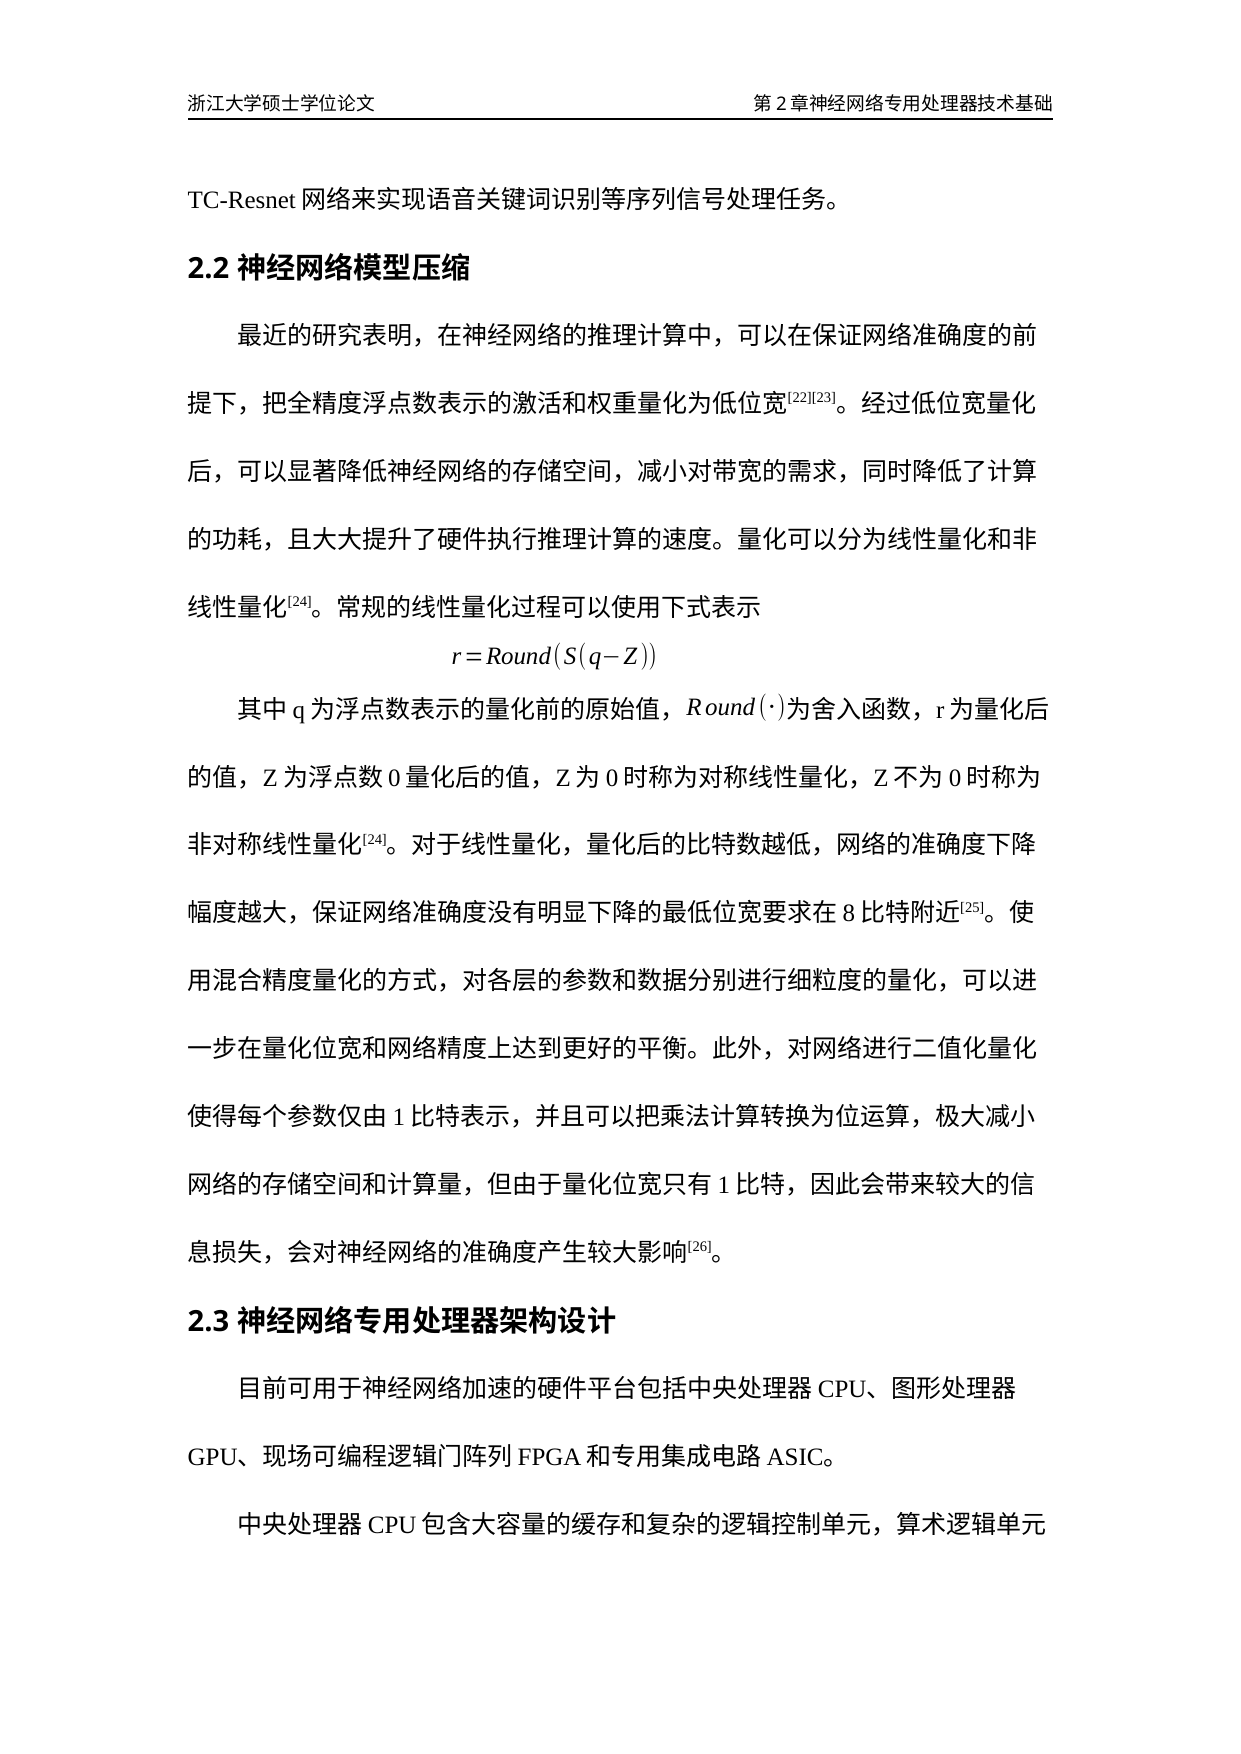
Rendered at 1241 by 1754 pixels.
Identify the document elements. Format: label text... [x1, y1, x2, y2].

text 目前可用于神经网络加速的硬件平台包括中央处理器CPU、图形处理器GPU、现场可编程逻辑门阵列FPGA和专用集成电路ASIC。 [187, 1352, 1053, 1488]
text 最近的研究表明，在神经网络的推理计算中，可以在保证网络准确度的前提下，把全精度浮点数表示的激活和权重量化为低位宽[22][23]。经过低位宽量化后，可以显著降低神经网络的存储空间，减小对带宽的需求，同时降低了计算的功耗，且大大提升了硬件执行推理计算的速度。量化可以分为线性量化和非线性量化[24]。常规的线性量化过程可以使用下式表示 [187, 300, 1053, 639]
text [187, 164, 1053, 232]
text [187, 1488, 1053, 1556]
subtitle 神经网络专用处理器架构设计 [187, 1284, 1053, 1352]
text 其中q为浮点数表示的量化前的原始值，为舍入函数，r为量化后的值，Z为浮点数0量化后的值，Z为0时称为对称线性量化，Z不为0时称为非对称线性量化[24]。对于线性量化，量化后的比特数越低，网络的准确度下降幅度越大，保证网络准确度没有明显下降的最低位宽要求在8比特附近[25]。使用混合精度量化的方式，对各层的参数和数据分别进行细粒度的量化，可以进一步在量化位宽和网络精度上达到更好的平衡。此外，对网络进行二值化量化使得每个参数仅由1比特表示，并且可以把乘法计算转换为位运算，极大减小网络的存储空间和计算量，但由于量化位宽只有1比特，因此会带来较大的信息损失，会对神经网络的准确度产生较大影响[26]。 [187, 673, 1053, 1284]
subtitle 神经网络模型压缩 [187, 232, 1053, 300]
